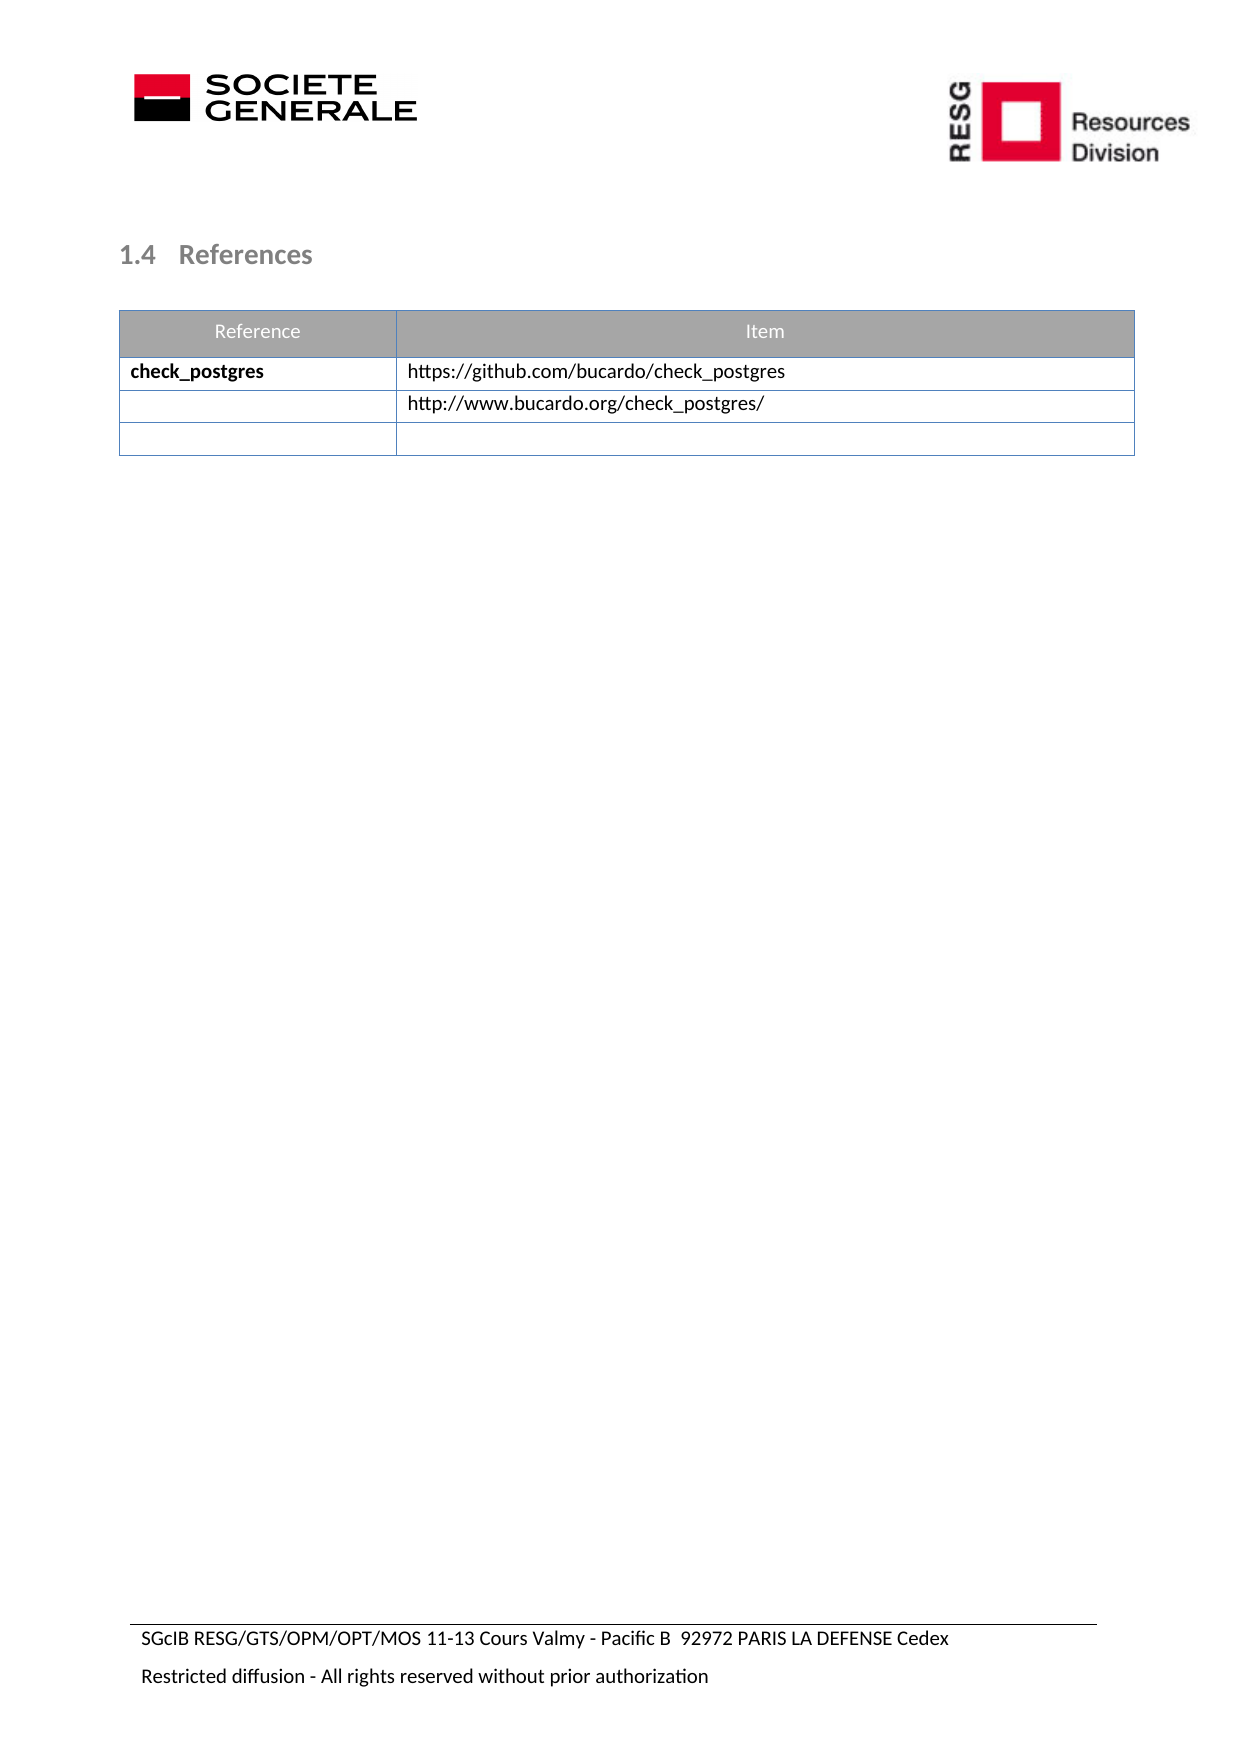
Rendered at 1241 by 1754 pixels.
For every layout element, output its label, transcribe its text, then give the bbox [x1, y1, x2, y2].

table_cell https://github.com/bucardo/check_postgres [397, 358, 1134, 389]
table_cell [120, 391, 396, 422]
picture [133, 73, 419, 122]
table_cell [397, 423, 1134, 455]
table_cell check_postgres [120, 358, 396, 389]
table_header Item [397, 311, 1134, 357]
table_header Reference [120, 311, 396, 357]
picture [947, 73, 1229, 168]
table_cell http://www.bucardo.org/check_postgres/ [397, 391, 1134, 422]
subtitle References [118, 236, 1122, 272]
table_cell [120, 423, 396, 455]
